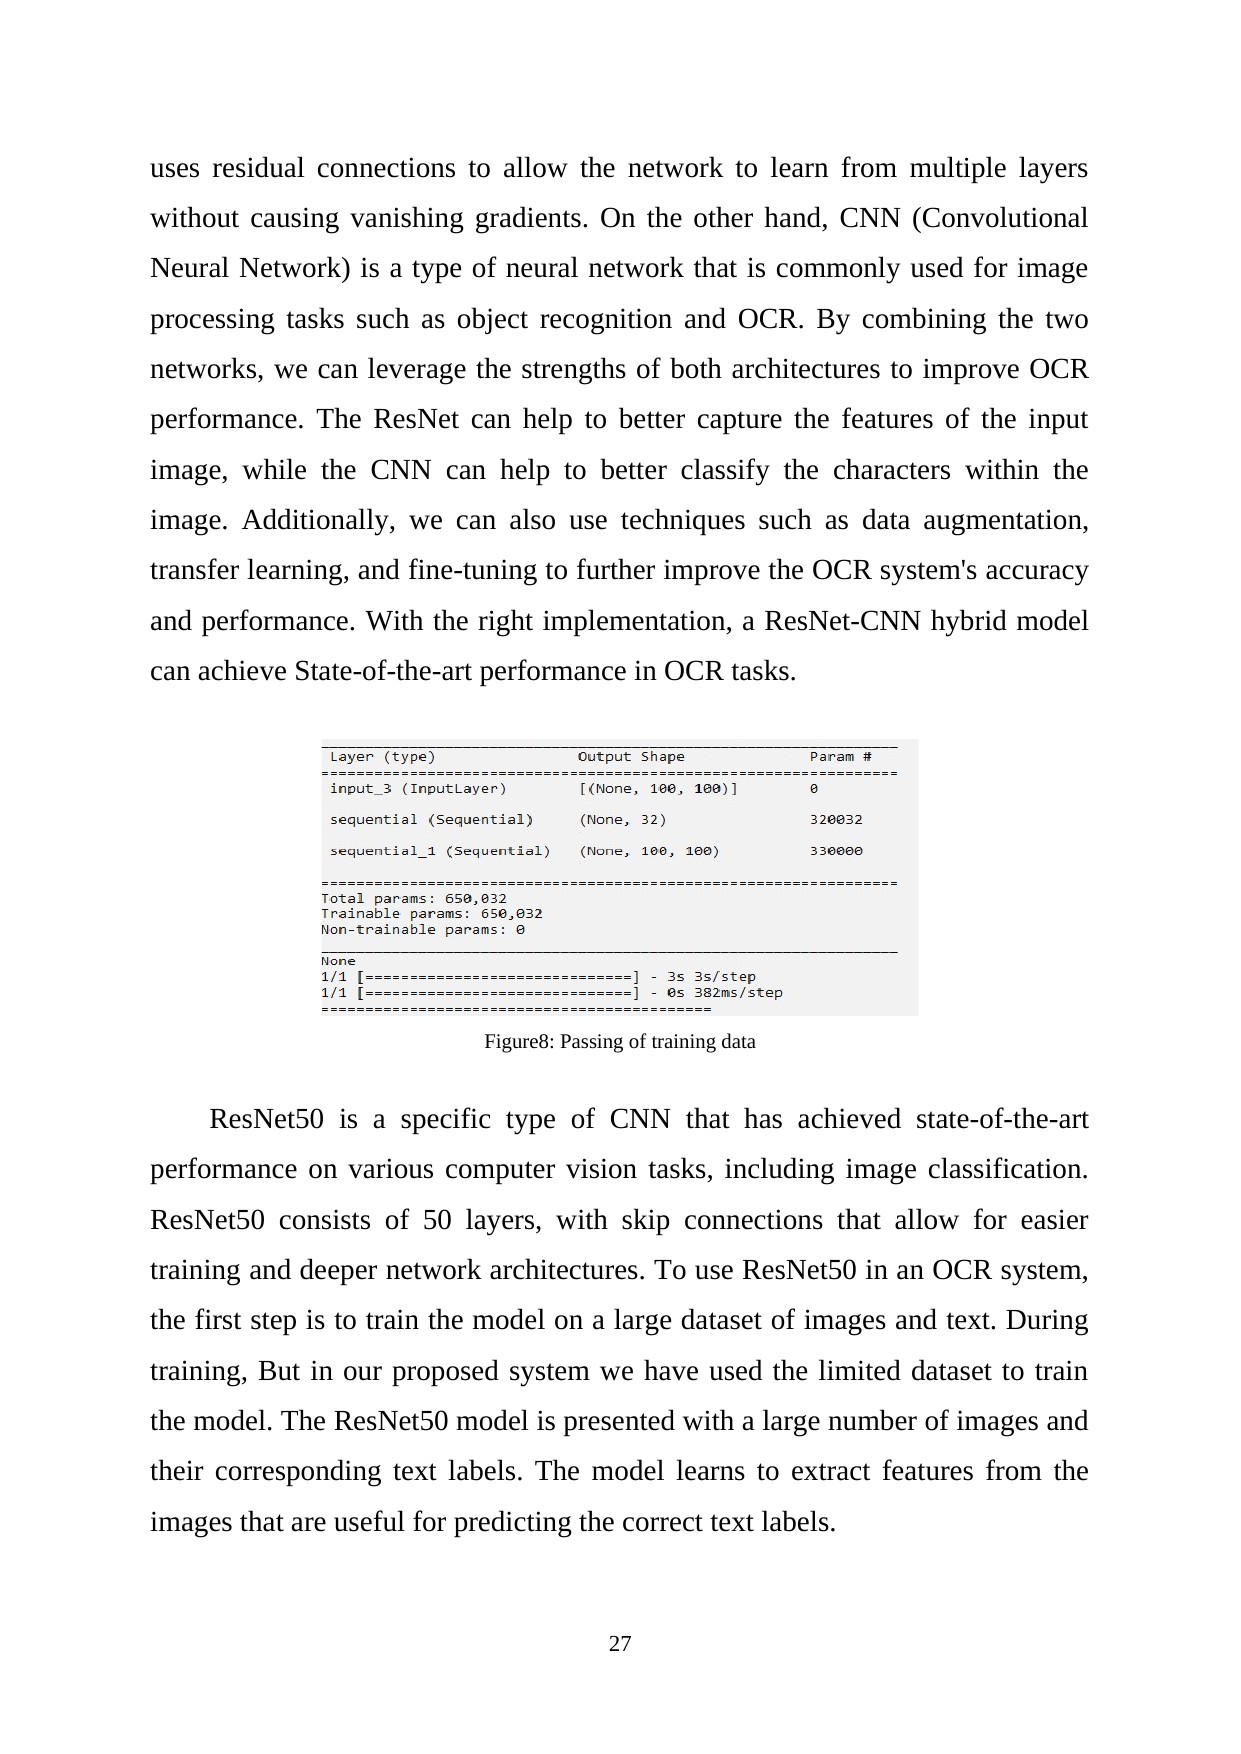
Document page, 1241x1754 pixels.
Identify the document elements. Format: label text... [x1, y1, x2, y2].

text Figure8: Passing of training data [150, 1029, 1090, 1053]
text ResNet50 is a specific type of CNN that has achieved state-of-the-art performance on various computer vision tasks, including image classification. ResNet50 consists of 50 layers, with skip connections that allow for easier training and deeper network architectures. To use ResNet50 in an OCR system, the first step is to train the model on a large dataset of images and text. During training, But in our proposed system we have used the limited dataset to train the model. The ResNet50 model is presented with a large number of images and their corresponding text labels. The model learns to extract features from the images that are useful for predicting the correct text labels. [150, 1101, 1090, 1537]
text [150, 150, 1090, 687]
picture [321, 739, 919, 1016]
